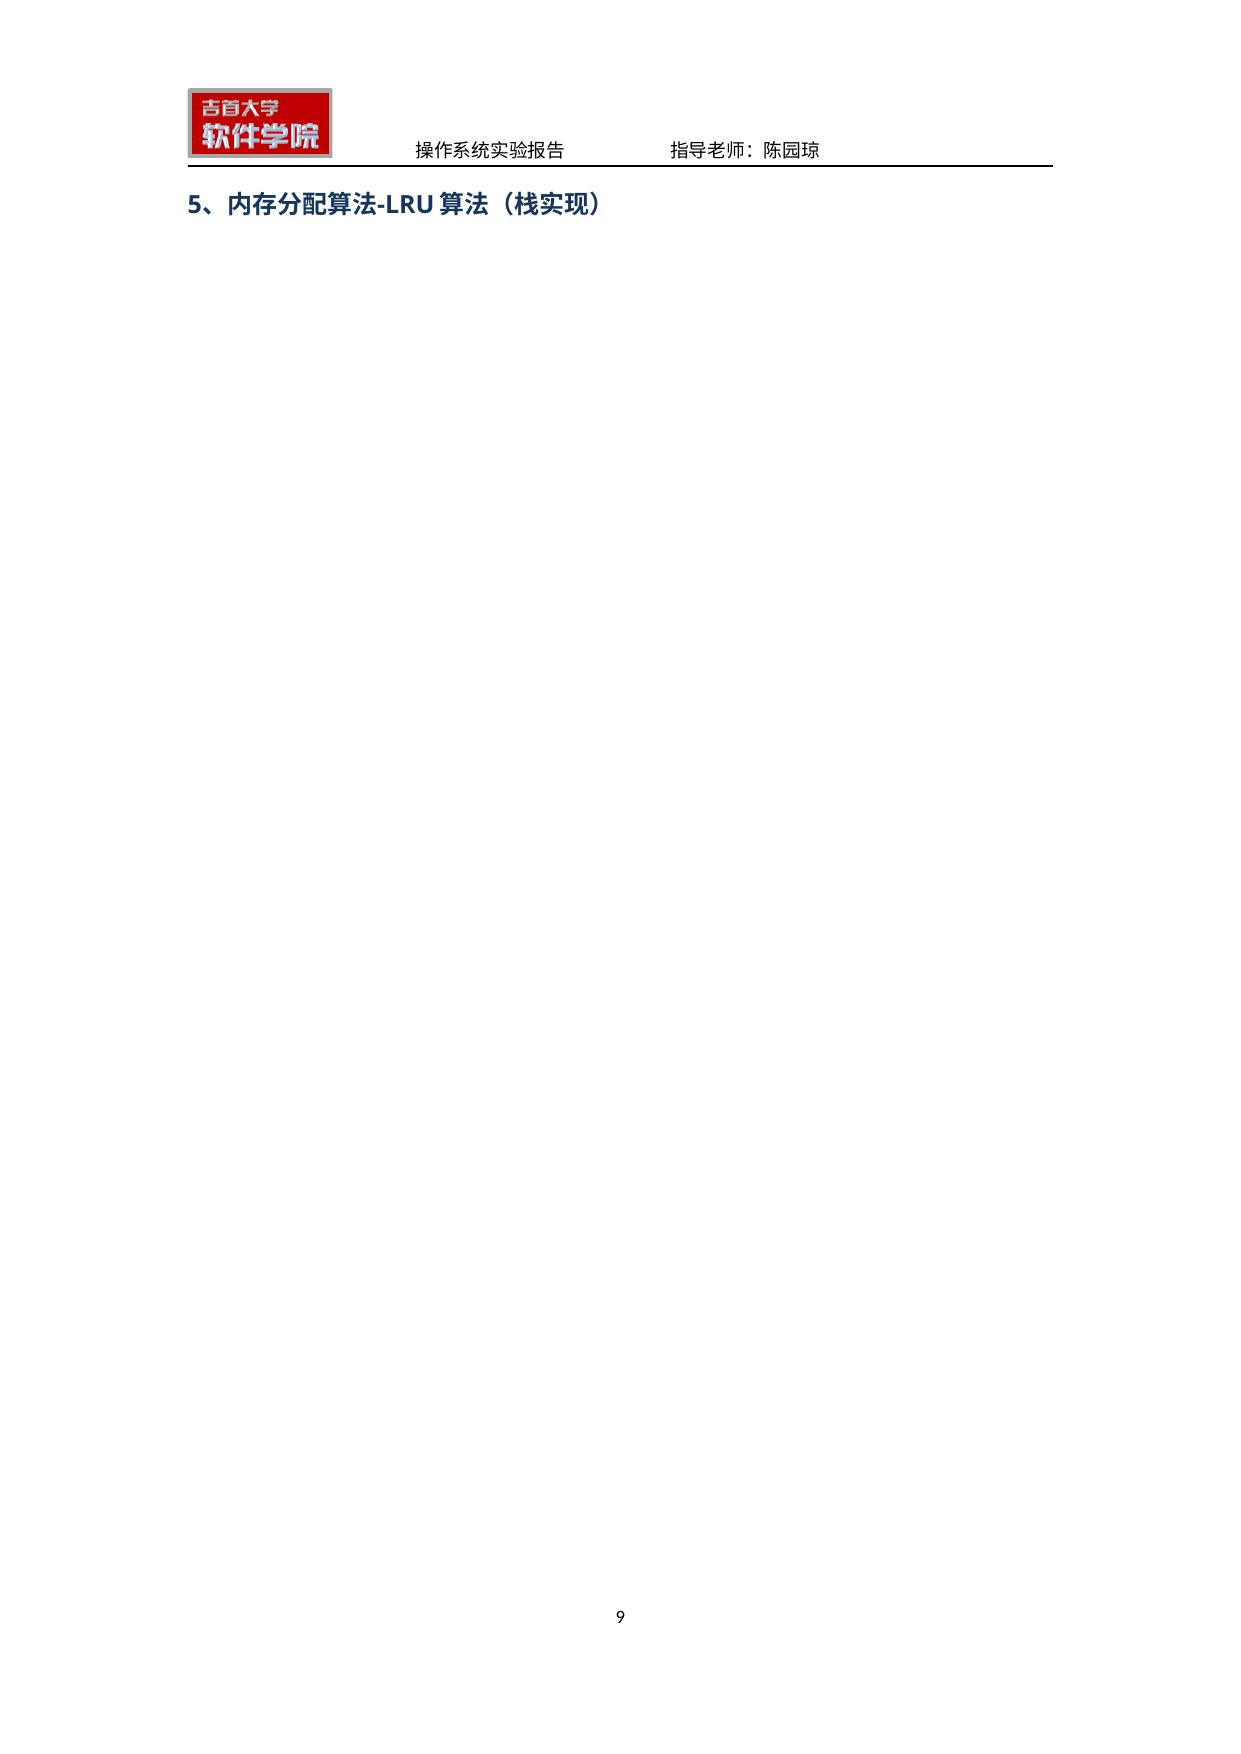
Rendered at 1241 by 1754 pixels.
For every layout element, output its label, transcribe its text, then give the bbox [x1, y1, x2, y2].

picture [187, 88, 333, 158]
text 5、内存分配算法-LRU算法（栈实现） [187, 170, 1053, 235]
